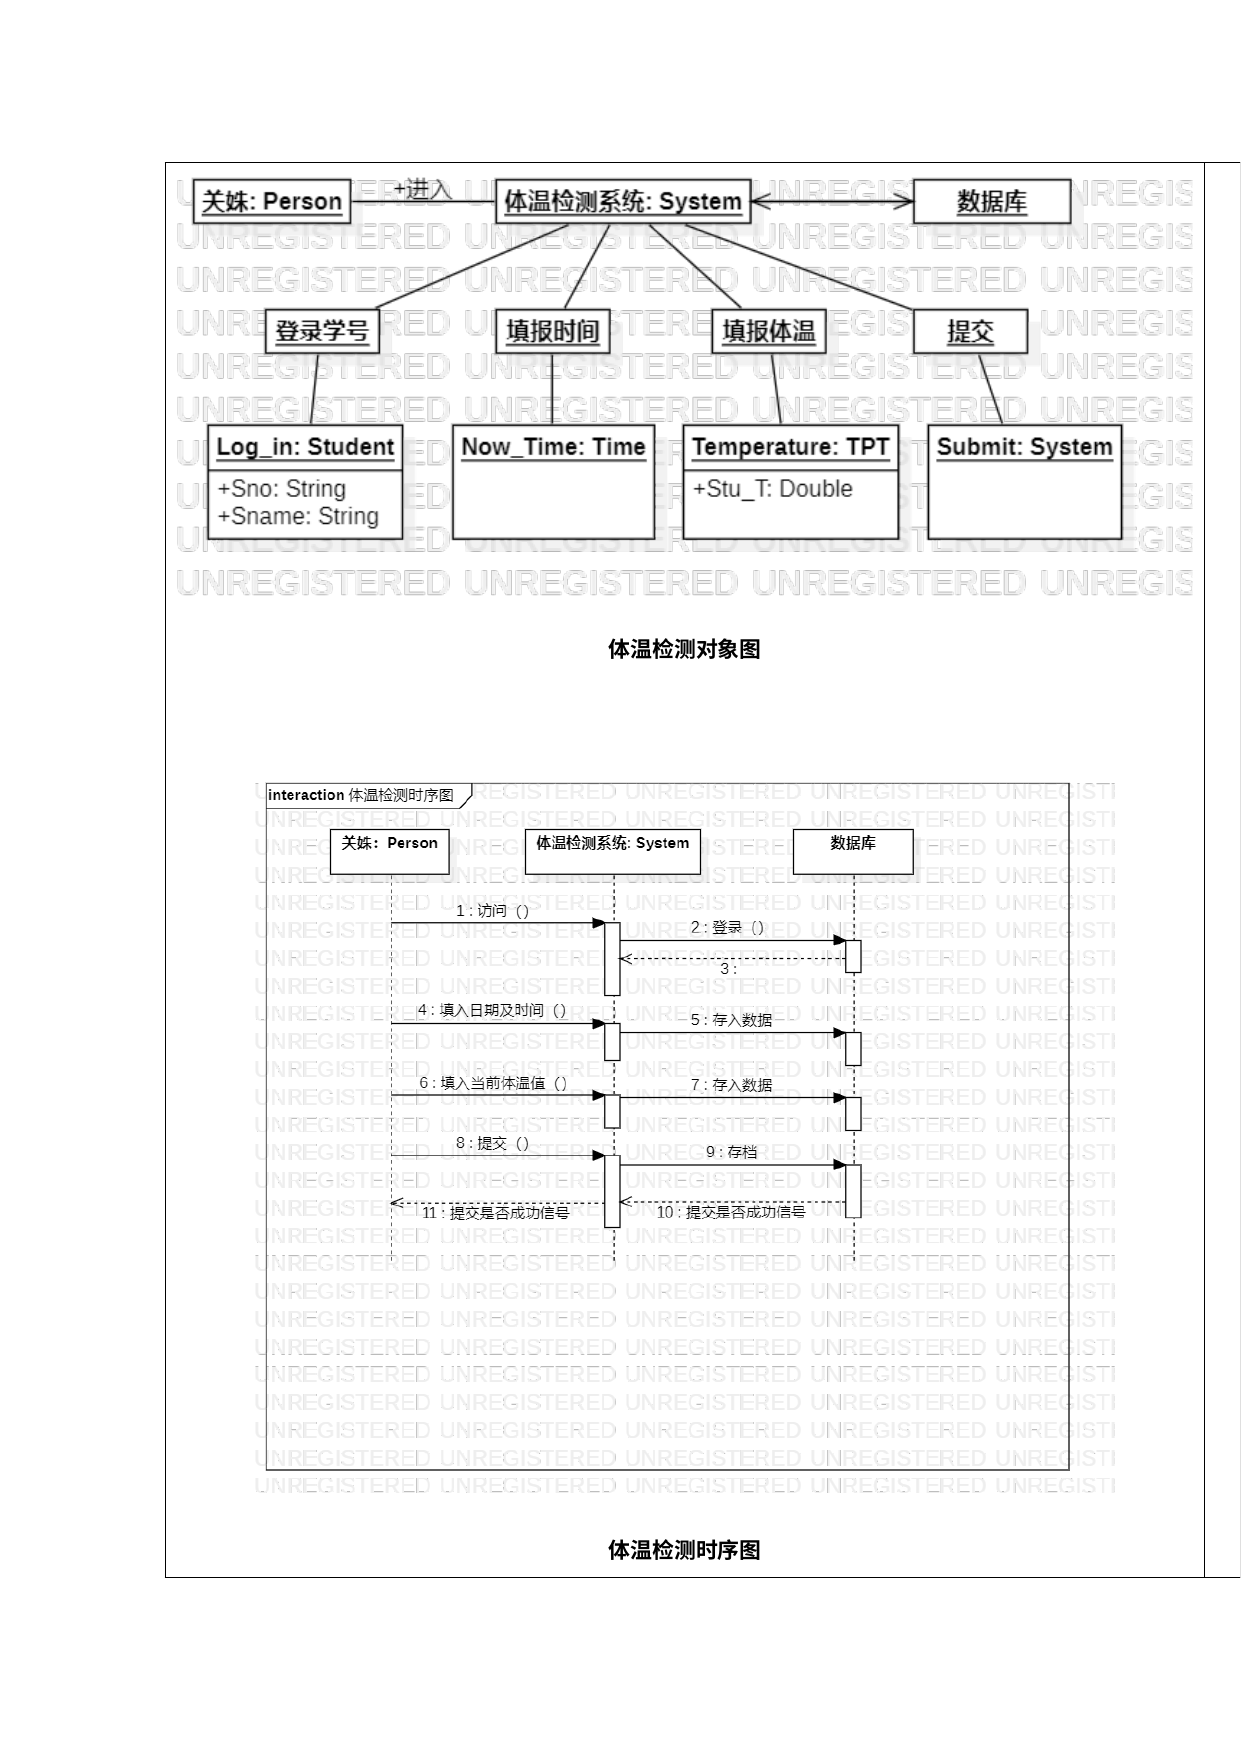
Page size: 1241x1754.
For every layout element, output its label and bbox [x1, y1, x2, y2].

table_cell [166, 163, 1204, 1577]
picture [255, 771, 1115, 1516]
picture [176, 163, 1193, 611]
table_cell [1205, 163, 1240, 1577]
